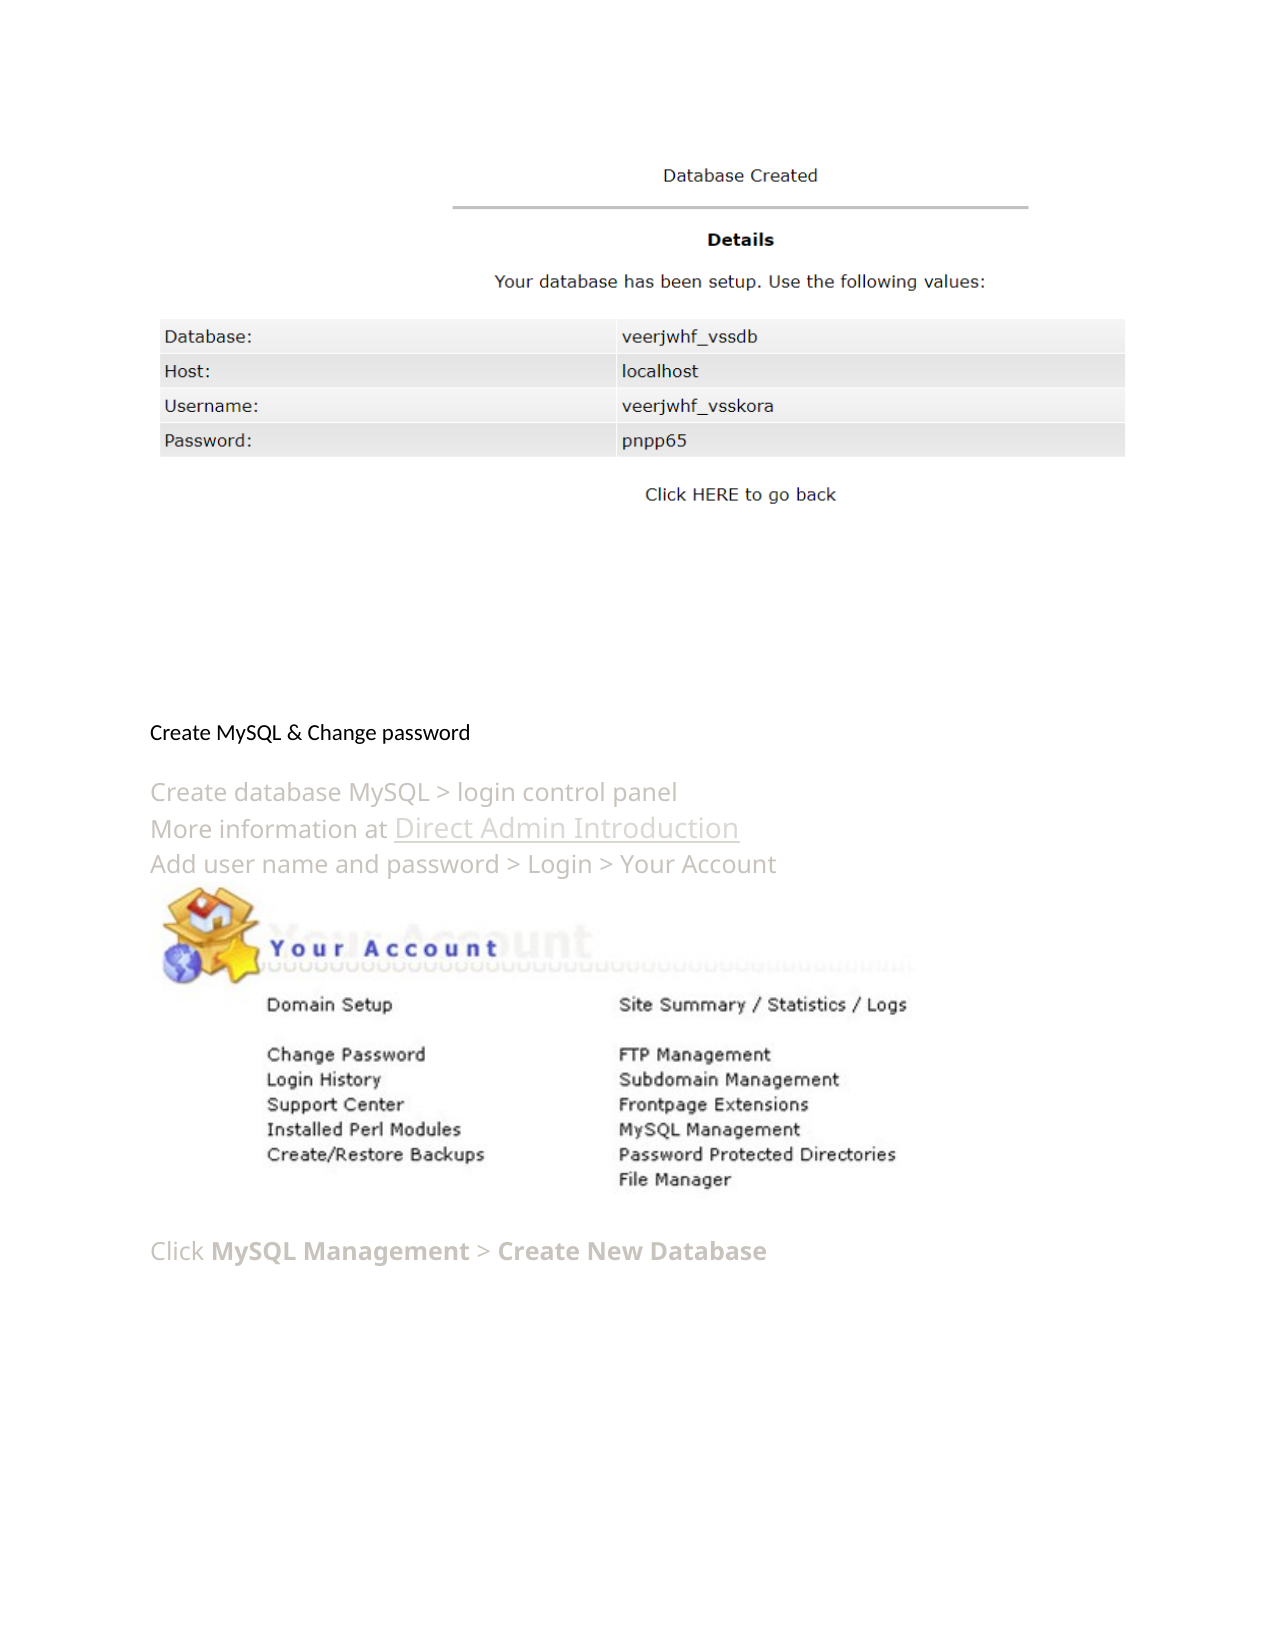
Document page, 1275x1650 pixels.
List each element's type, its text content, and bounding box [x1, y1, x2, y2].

text Create MySQL & Change password [150, 718, 1125, 746]
picture [150, 150, 1125, 523]
picture [150, 881, 928, 1200]
text Create database MySQL > login control panel More information at Direct Admin Introduction Add user name and password > Login > Your Account [150, 774, 1125, 881]
text Click MySQL Management > Create New Database [150, 1200, 1125, 1268]
